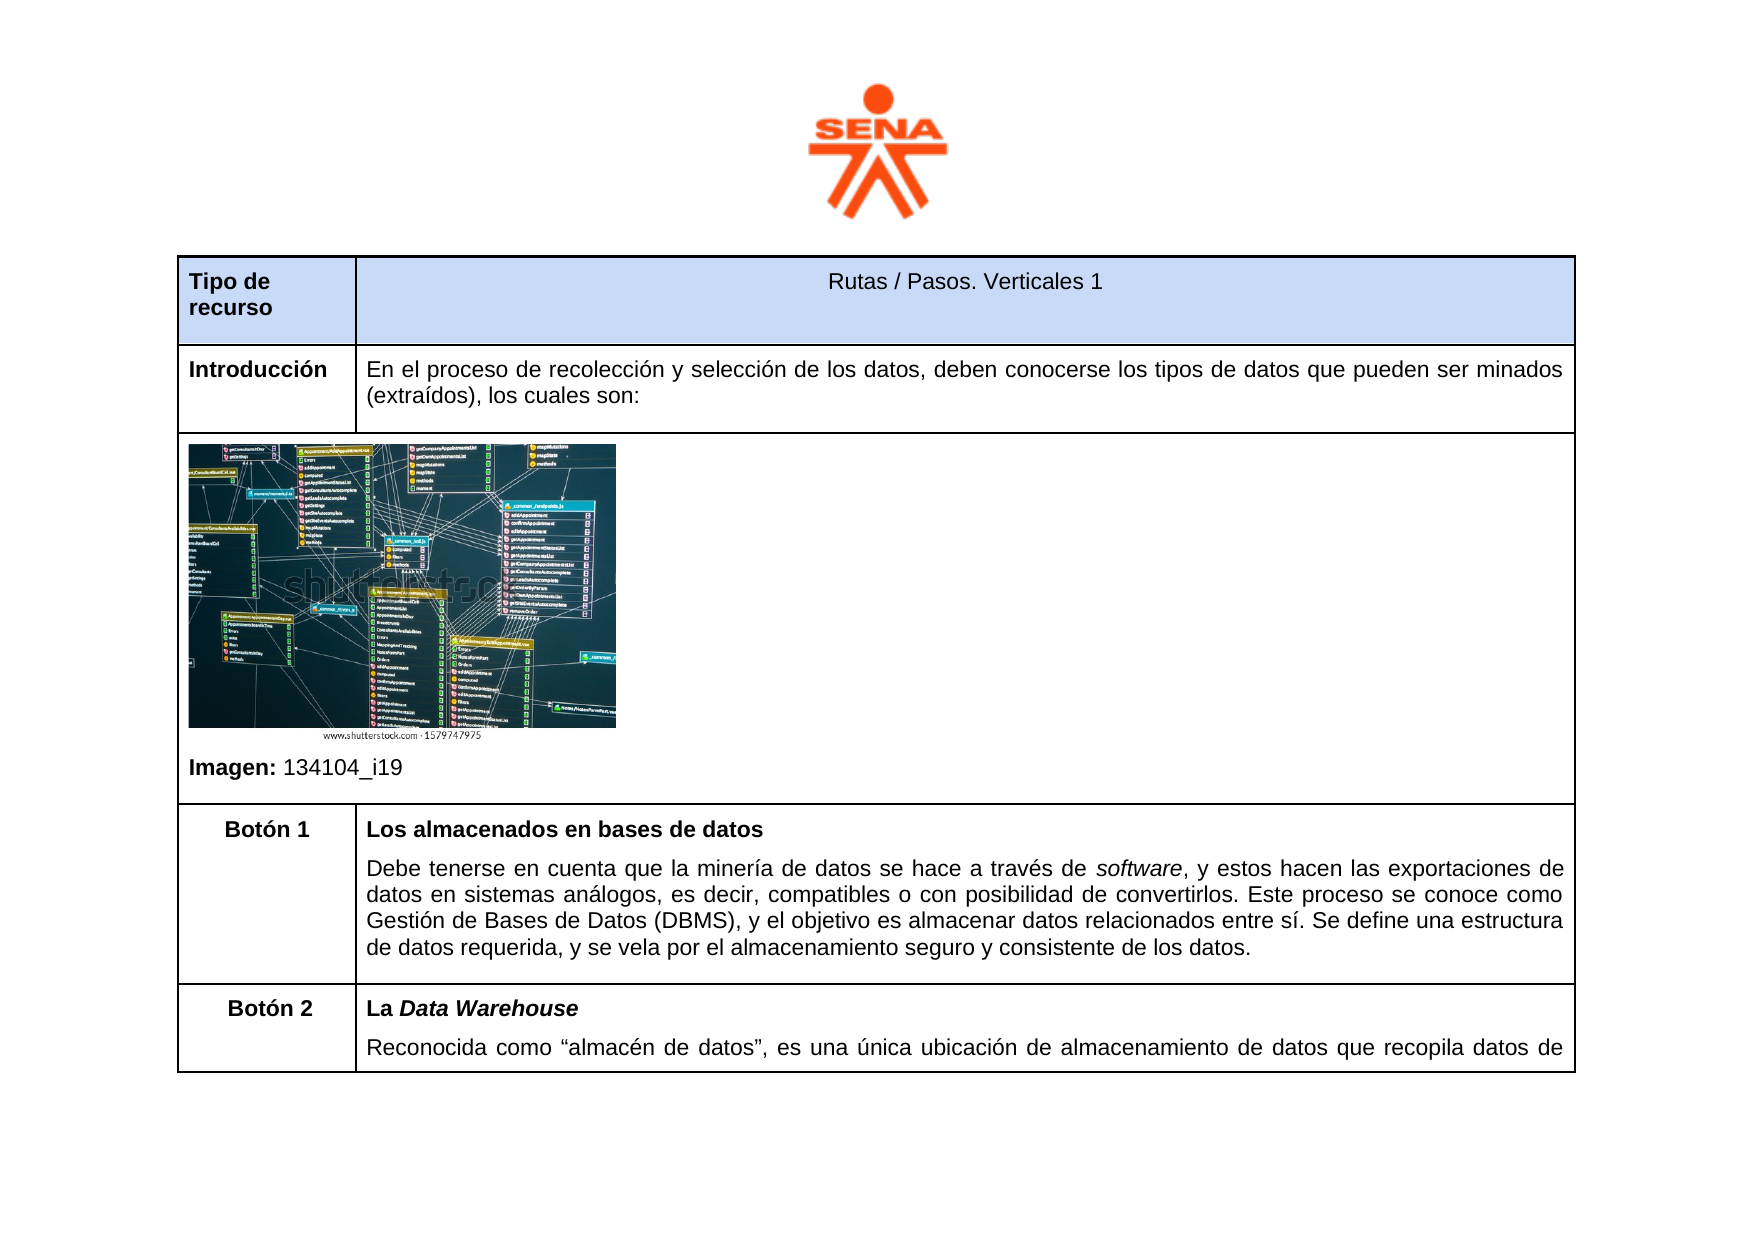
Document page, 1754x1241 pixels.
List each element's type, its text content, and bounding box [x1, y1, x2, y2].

table_cell Imagen: 134104_i19 [179, 434, 1574, 803]
table_cell En el proceso de recolección y selección de los datos, deben conocerse los tipos de datos que pueden ser minados (extraídos), los cuales son: [357, 346, 1574, 432]
table_cell Botón 2 [179, 985, 355, 1071]
picture [796, 75, 958, 227]
table_cell Botón 1 [179, 805, 355, 983]
table_header Tipo de recurso [179, 258, 355, 343]
table_cell Los almacenados en bases de datos Debe tenerse en cuenta que la minería de datos se hace a través de software, y estos hacen las exportaciones de datos en sistemas análogos, es decir, compatibles o con posibilidad de convertirlos. Este proceso se conoce como Gestión de Bases de Datos (DBMS), y el objetivo es almacenar datos relacionados entre sí. Se define una estructura de datos requerida, y se vela por el almacenamiento seguro y consistente de los datos. [357, 805, 1574, 983]
picture [188, 444, 616, 742]
table_cell Introducción [179, 346, 355, 432]
table_header Rutas / Pasos. Verticales 1 [357, 258, 1574, 343]
